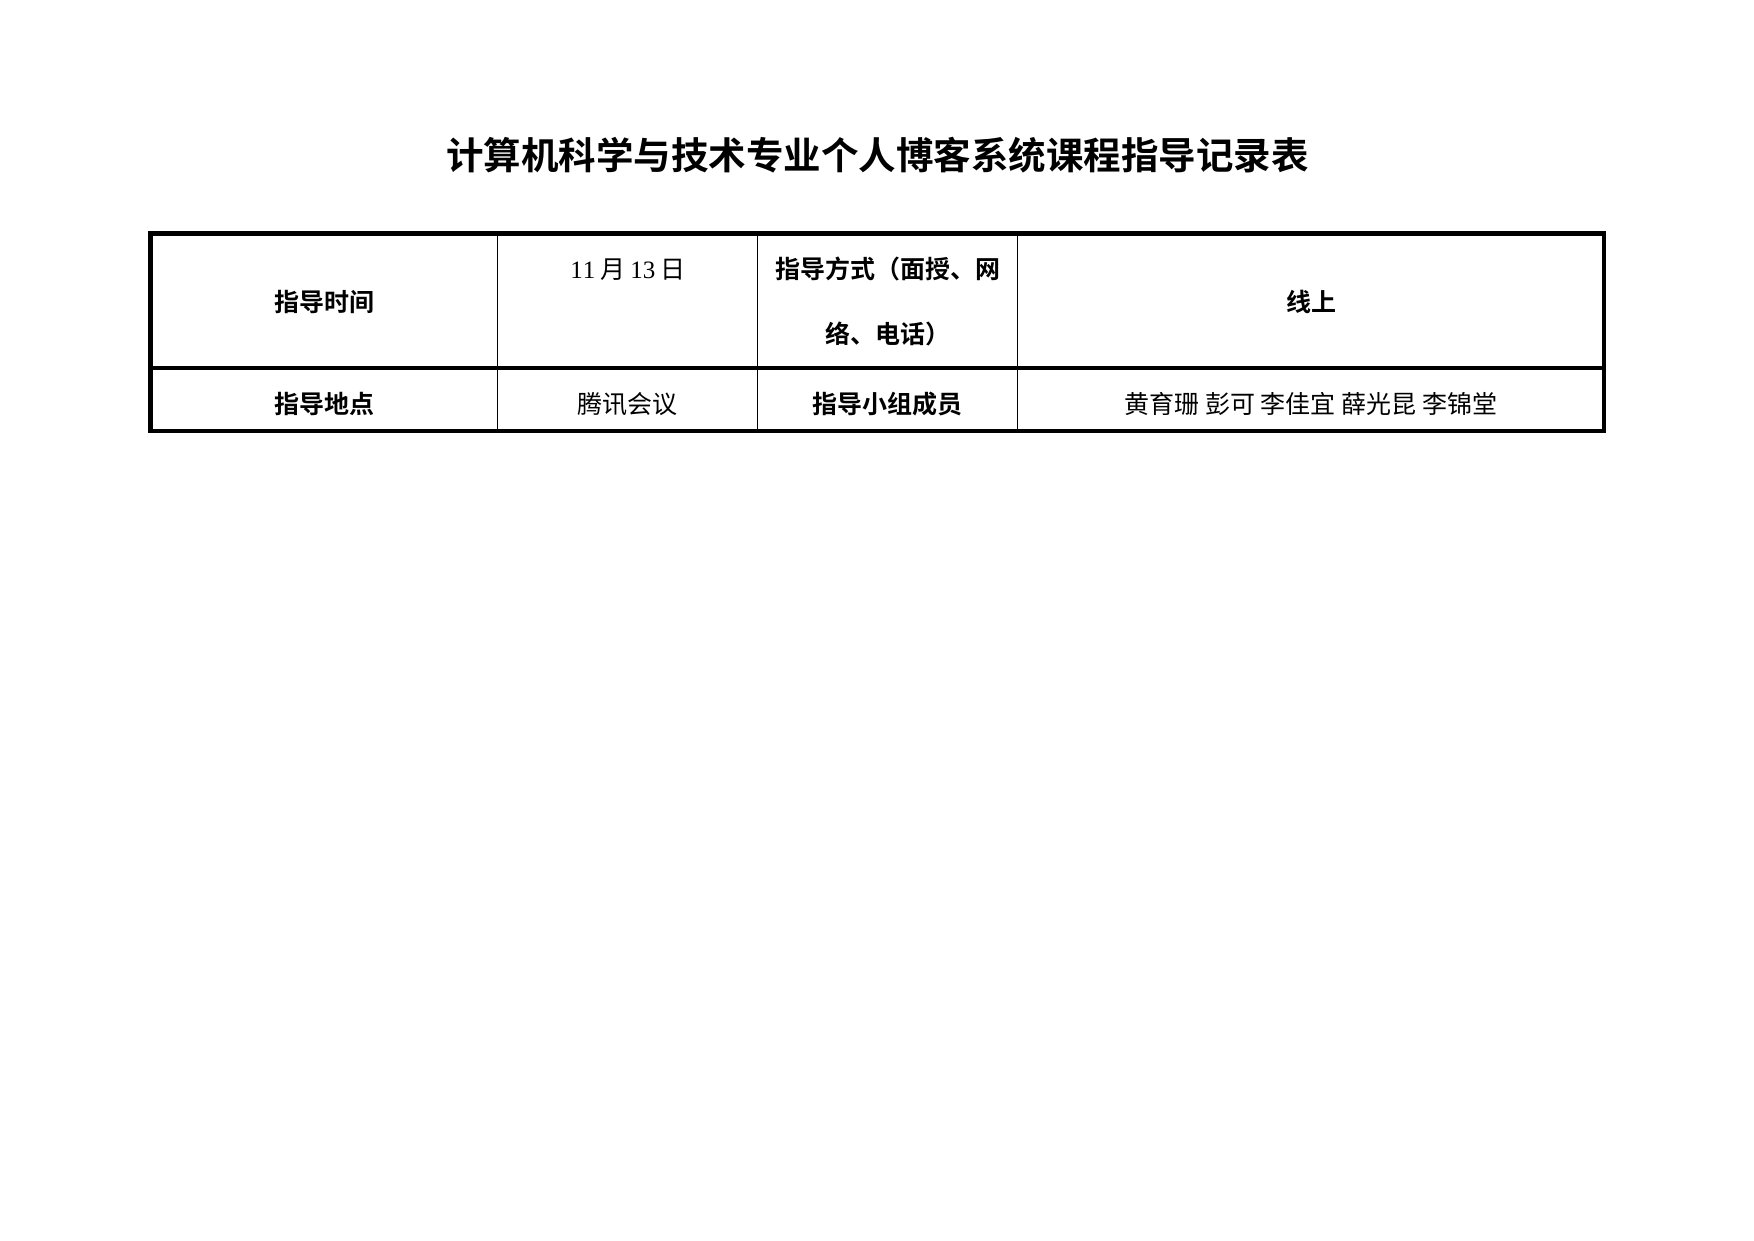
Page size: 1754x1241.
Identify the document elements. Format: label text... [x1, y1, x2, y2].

table_header 指导时间 [153, 236, 497, 366]
text 计算机科学与技术专业个人博客系统课程指导记录表 [148, 120, 1606, 185]
table_header 11月13日 [498, 236, 757, 366]
table_header 指导方式（面授、网络、电话） [758, 236, 1017, 366]
table_cell 指导小组成员 [758, 370, 1017, 429]
table_header 线上 [1018, 236, 1602, 366]
table_cell 腾讯会议 [498, 370, 757, 429]
table_cell 黄育珊 彭可 李佳宜 薛光昆 李锦堂 [1018, 370, 1602, 429]
table_cell 指导地点 [153, 370, 497, 429]
